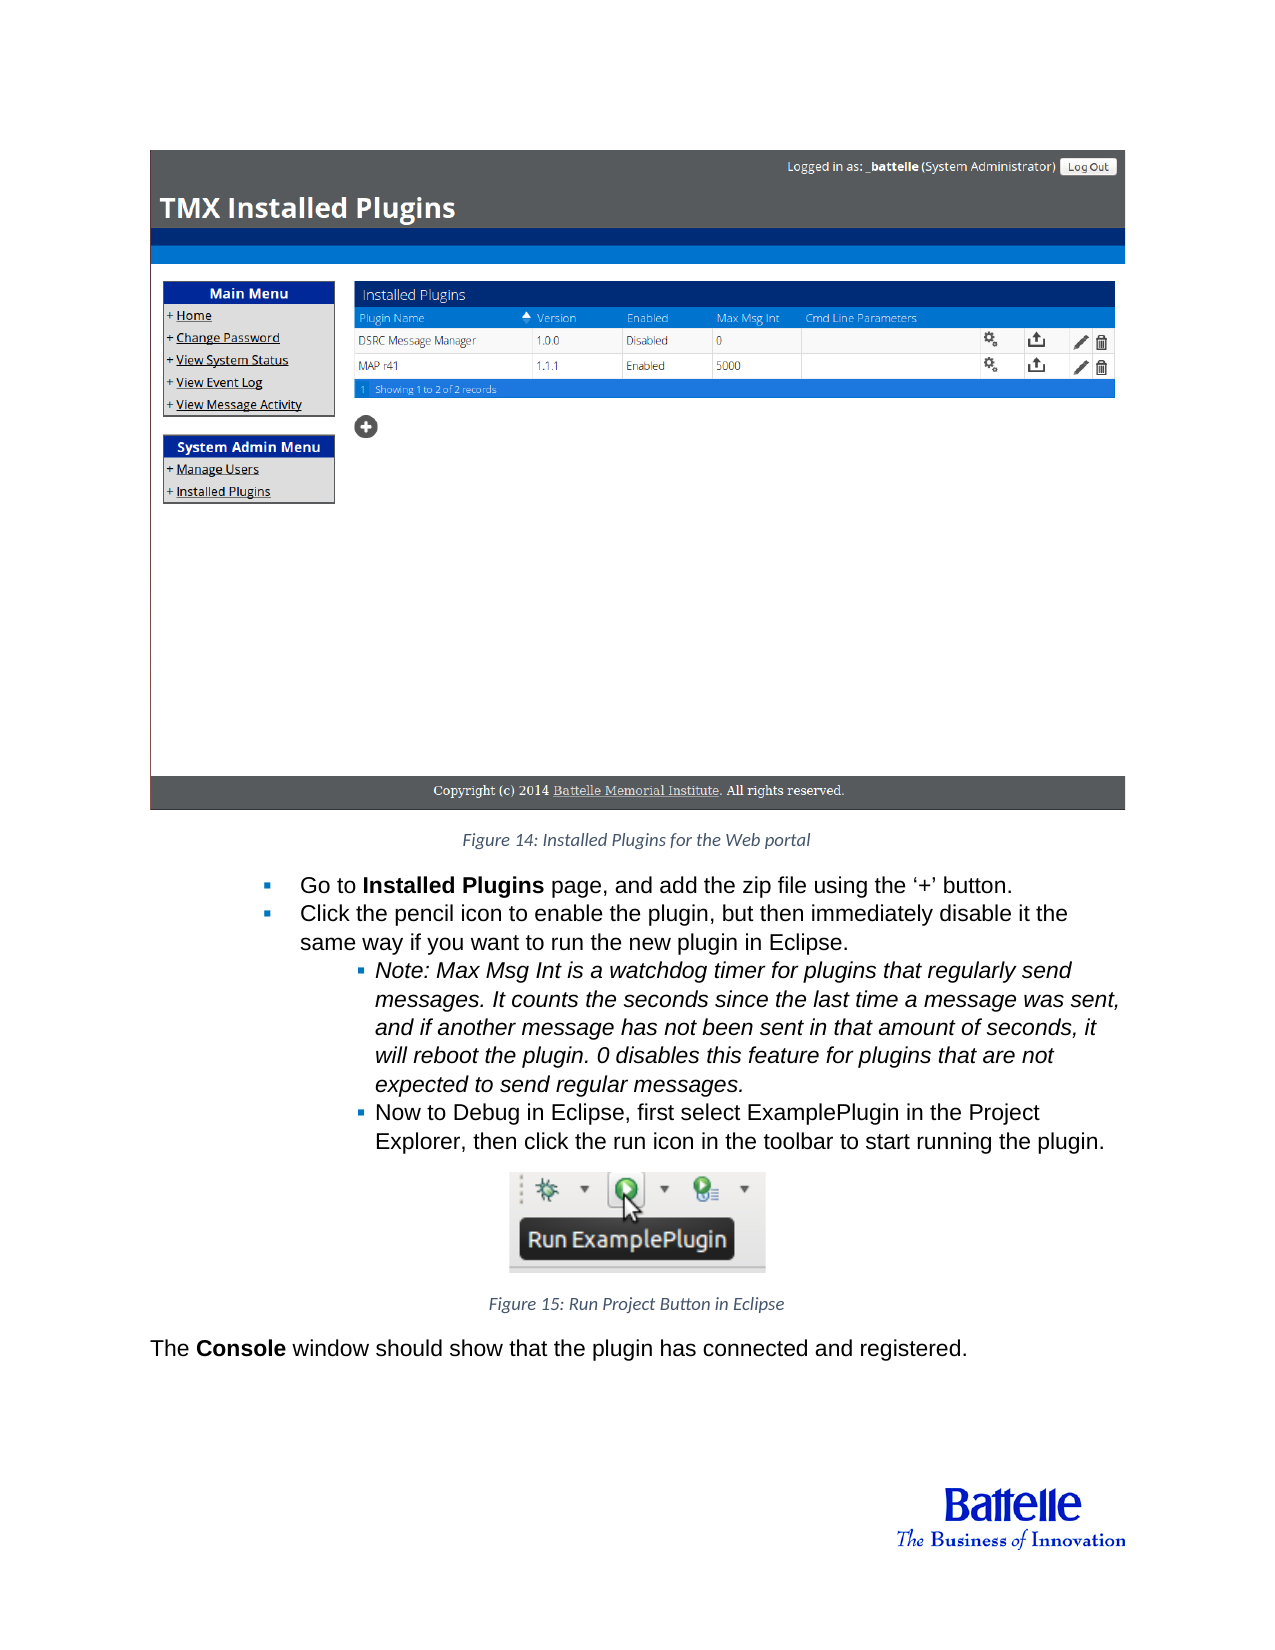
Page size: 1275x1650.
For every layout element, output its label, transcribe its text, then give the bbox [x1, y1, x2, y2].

list Go to Installed Plugins page, and add the zip file using the ‘+’ button. [262, 872, 1125, 898]
picture [150, 150, 1125, 810]
list Now to Debug in Eclipse, first select ExamplePlugin in the Project Explorer, then click the run icon in the toolbar to start running the plugin. [356, 1099, 1125, 1154]
text The Console window should show that the plugin has connected and registered. [150, 1335, 1125, 1362]
picture [509, 1172, 766, 1273]
list Click the pencil icon to enable the plugin, but then immediately disable it the same way if you want to run the new plugin in Eclipse. [262, 900, 1125, 955]
picture [897, 1488, 1125, 1550]
list Note: Max Msg Int is a watchdog timer for plugins that regularly send messages. It counts the seconds since the last time a message was sent, and if another message has not been sent in that amount of seconds, it will reboot the plugin. 0 disables this feature for plugins that are not expected to send regular messages. [356, 957, 1125, 1097]
